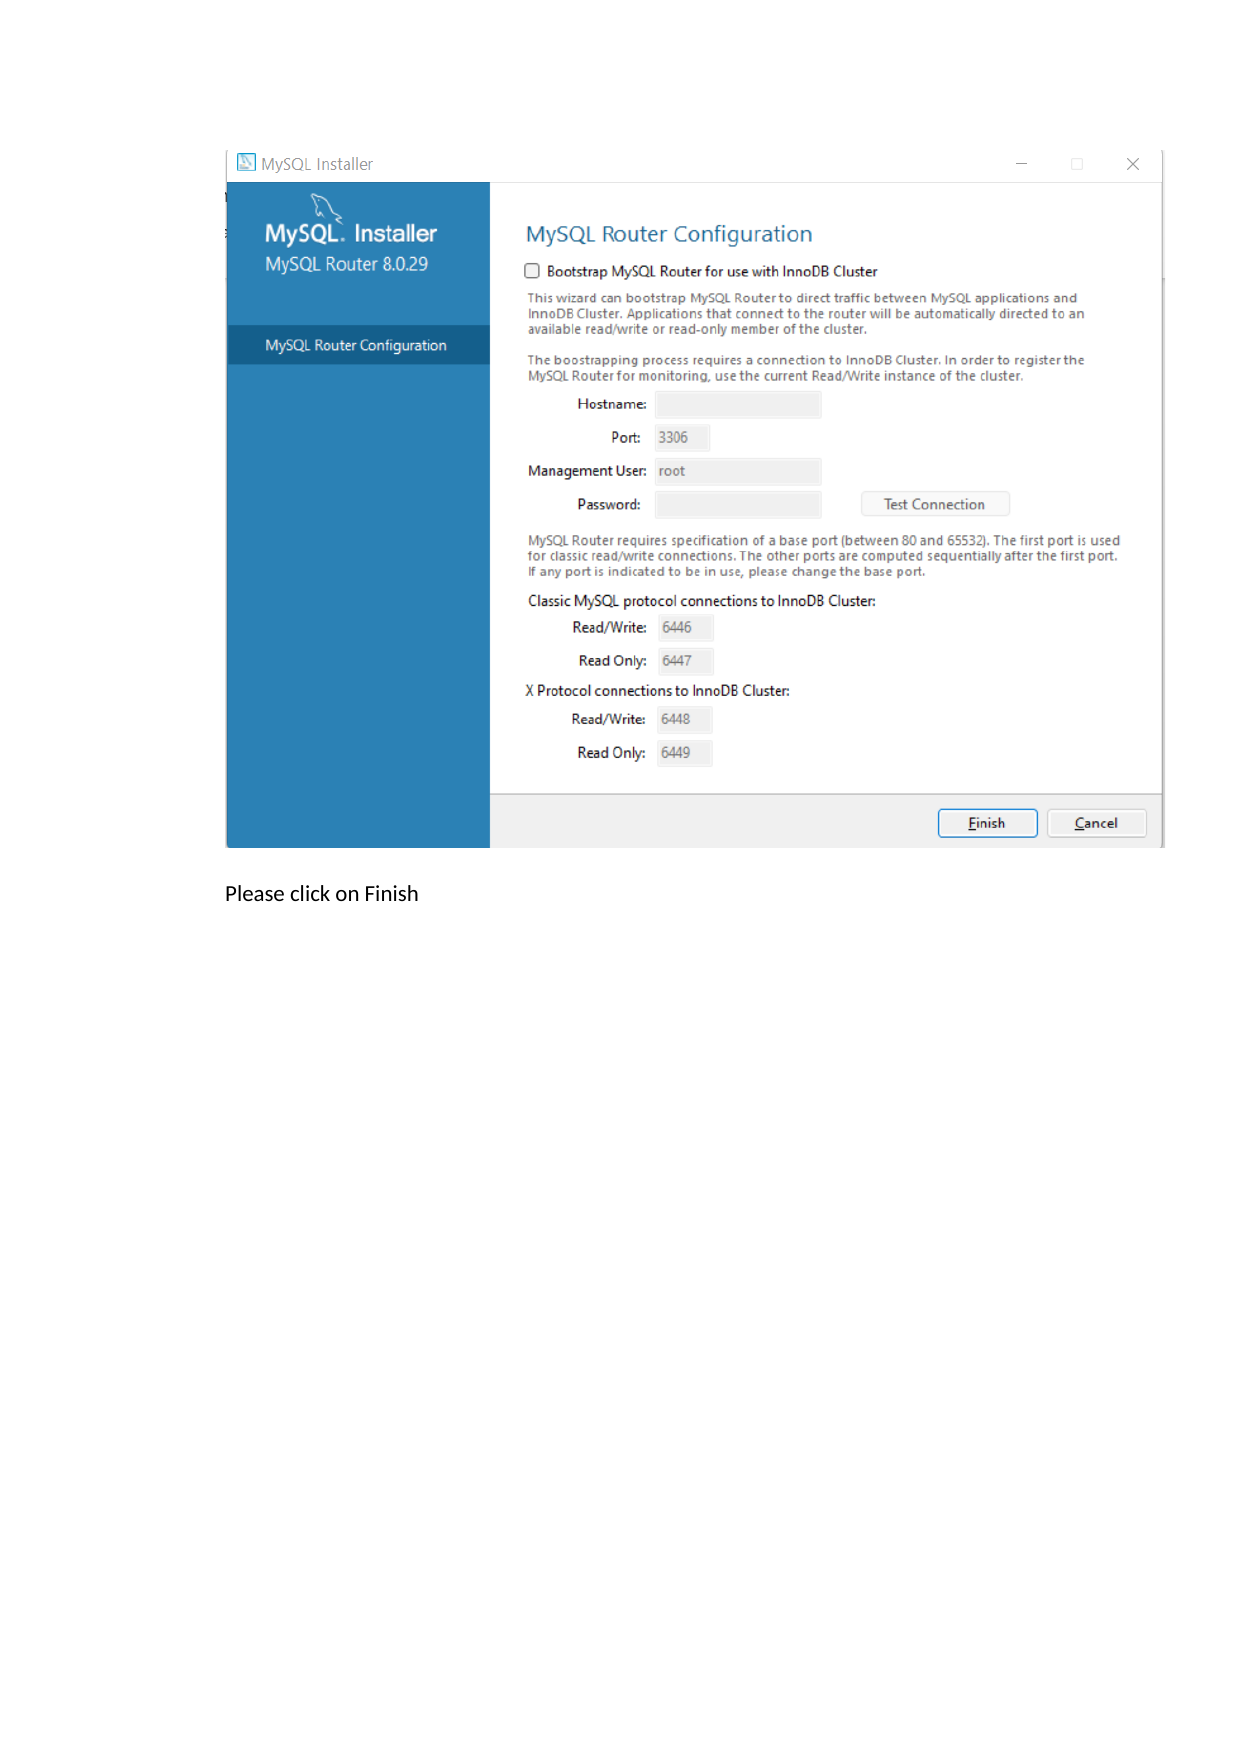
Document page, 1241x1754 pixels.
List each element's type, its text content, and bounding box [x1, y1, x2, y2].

list Please click on Finish [225, 879, 1090, 908]
picture [225, 150, 1166, 848]
